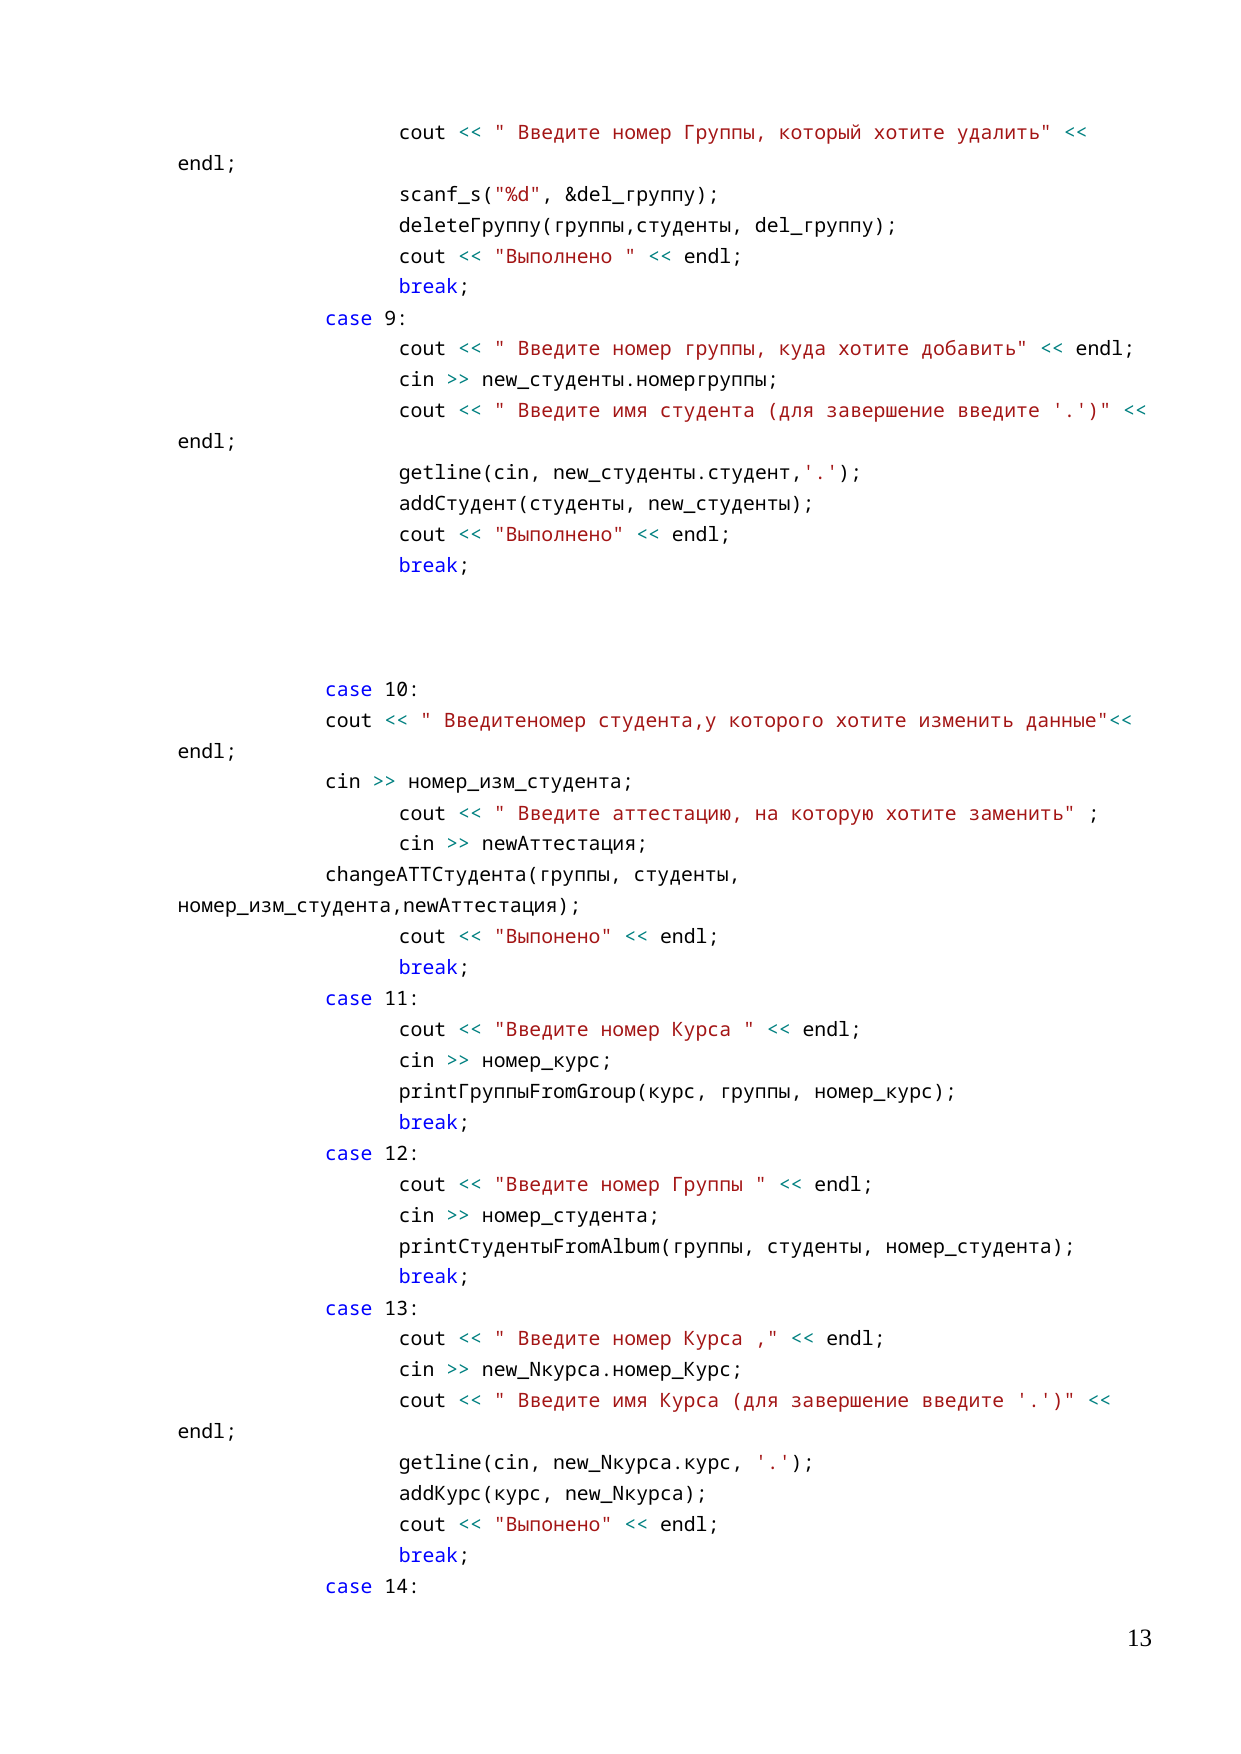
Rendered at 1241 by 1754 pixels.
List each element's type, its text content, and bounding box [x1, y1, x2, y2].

list getline(cin, new_Nкурса.курс, '.'); [177, 1448, 1152, 1475]
list break; [177, 1541, 1152, 1568]
list case 12: [177, 1139, 1152, 1166]
list cout << "Выполнено" << endl; [177, 520, 1152, 547]
list cout << "Выпонено" << endl; [177, 922, 1152, 949]
list case 11: [177, 984, 1152, 1011]
list cin >> номер_изм_студента; [177, 768, 1152, 795]
list cin >> номер_курс; [177, 1046, 1152, 1073]
list cout << " Введите номер Группы, который хотите удалить" << endl; [177, 118, 1152, 176]
list break; [177, 1108, 1152, 1135]
list break; [177, 551, 1152, 578]
list cout << "Выполнено " << endl; [177, 242, 1152, 269]
list cout << "Введите номер Группы " << endl; [177, 1170, 1152, 1197]
list deleteГруппу(группы,студенты, del_группу); [177, 211, 1152, 238]
list cin >> new_студенты.номергруппы; [177, 366, 1152, 393]
list break; [177, 1263, 1152, 1290]
list getline(cin, new_студенты.студент,'.'); [177, 458, 1152, 485]
list break; [177, 273, 1152, 300]
list case 10: [177, 675, 1152, 702]
list case 13: [177, 1294, 1152, 1321]
list cout << " Введите имя студента (для завершение введите '.')" << endl; [177, 397, 1152, 454]
list case 9: [177, 304, 1152, 331]
list cout << " Введите имя Курса (для завершение введите '.')" << endl; [177, 1387, 1152, 1444]
list printСтудентыFromAlbum(группы, студенты, номер_студента); [177, 1232, 1152, 1259]
list addКурс(курс, new_Nкурса); [177, 1479, 1152, 1506]
list cin >> номер_студента; [177, 1201, 1152, 1228]
list cout << " Введите номер группы, куда хотите добавить" << endl; [177, 335, 1152, 362]
list cin >> new_Nкурса.номер_Курс; [177, 1356, 1152, 1383]
list printГруппыFromGroup(курс, группы, номер_курс); [177, 1077, 1152, 1104]
list cout << "Выпонено" << endl; [177, 1510, 1152, 1537]
list break; [177, 953, 1152, 980]
list cin >> newАттестация; [177, 830, 1152, 857]
list cout << " Введитеномер студента,у которого хотите изменить данные"<< endl; [177, 706, 1152, 764]
list changeАТТСтудента(группы, студенты, номер_изм_студента,newАттестация); [177, 861, 1152, 918]
list case 14: [177, 1572, 1152, 1599]
list cout << "Введите номер Курса " << endl; [177, 1015, 1152, 1042]
list cout << " Введите номер Курса ," << endl; [177, 1325, 1152, 1352]
list scanf_s("%d", &del_группу); [177, 180, 1152, 207]
list cout << " Введите аттестацию, на которую хотите заменить" ; [177, 799, 1152, 826]
list addСтудент(студенты, new_студенты); [177, 489, 1152, 516]
